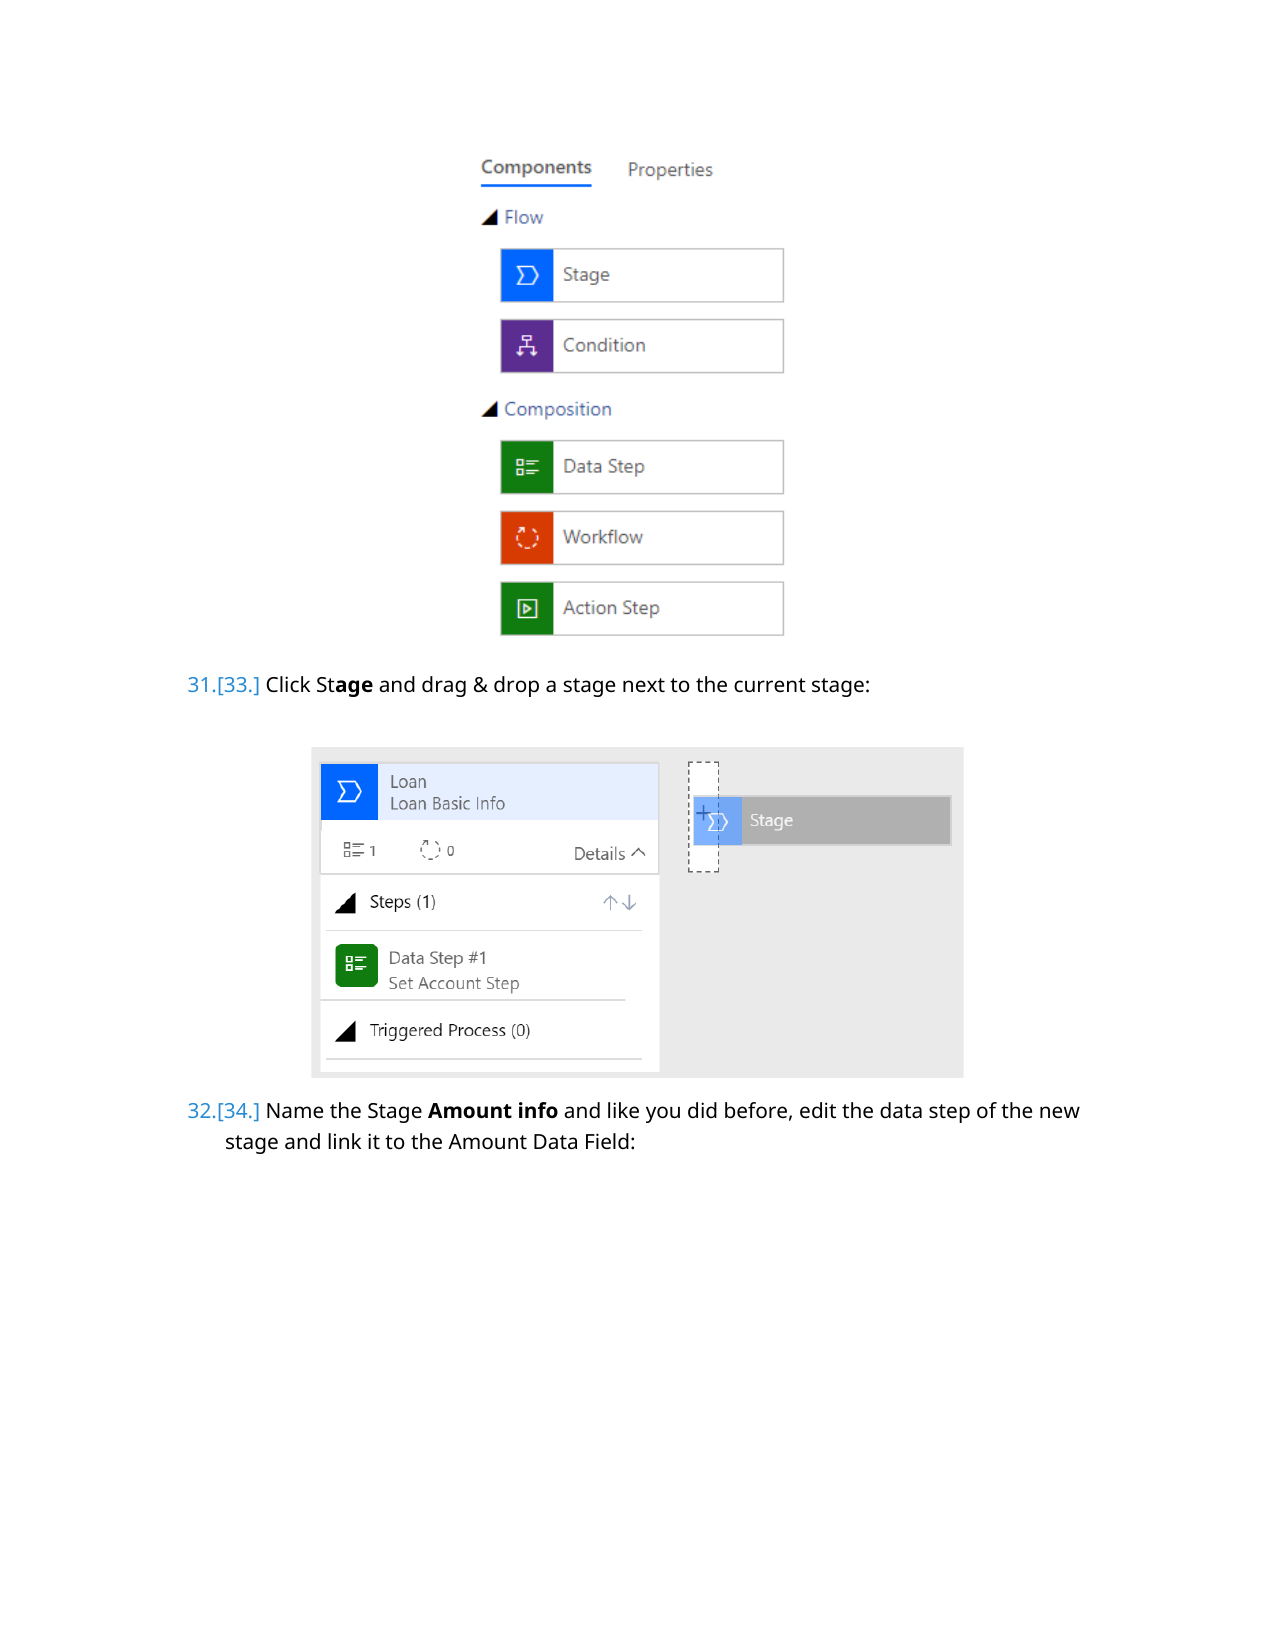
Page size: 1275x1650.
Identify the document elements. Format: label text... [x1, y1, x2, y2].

picture [311, 747, 964, 1078]
picture [473, 150, 802, 651]
list Click Stage and drag & drop a stage next to the current stage: [187, 670, 1125, 698]
list Name the Stage Amount info and like you did before, edit the data step of the new stage and link it to the Amount Data Field: [187, 1097, 1125, 1155]
